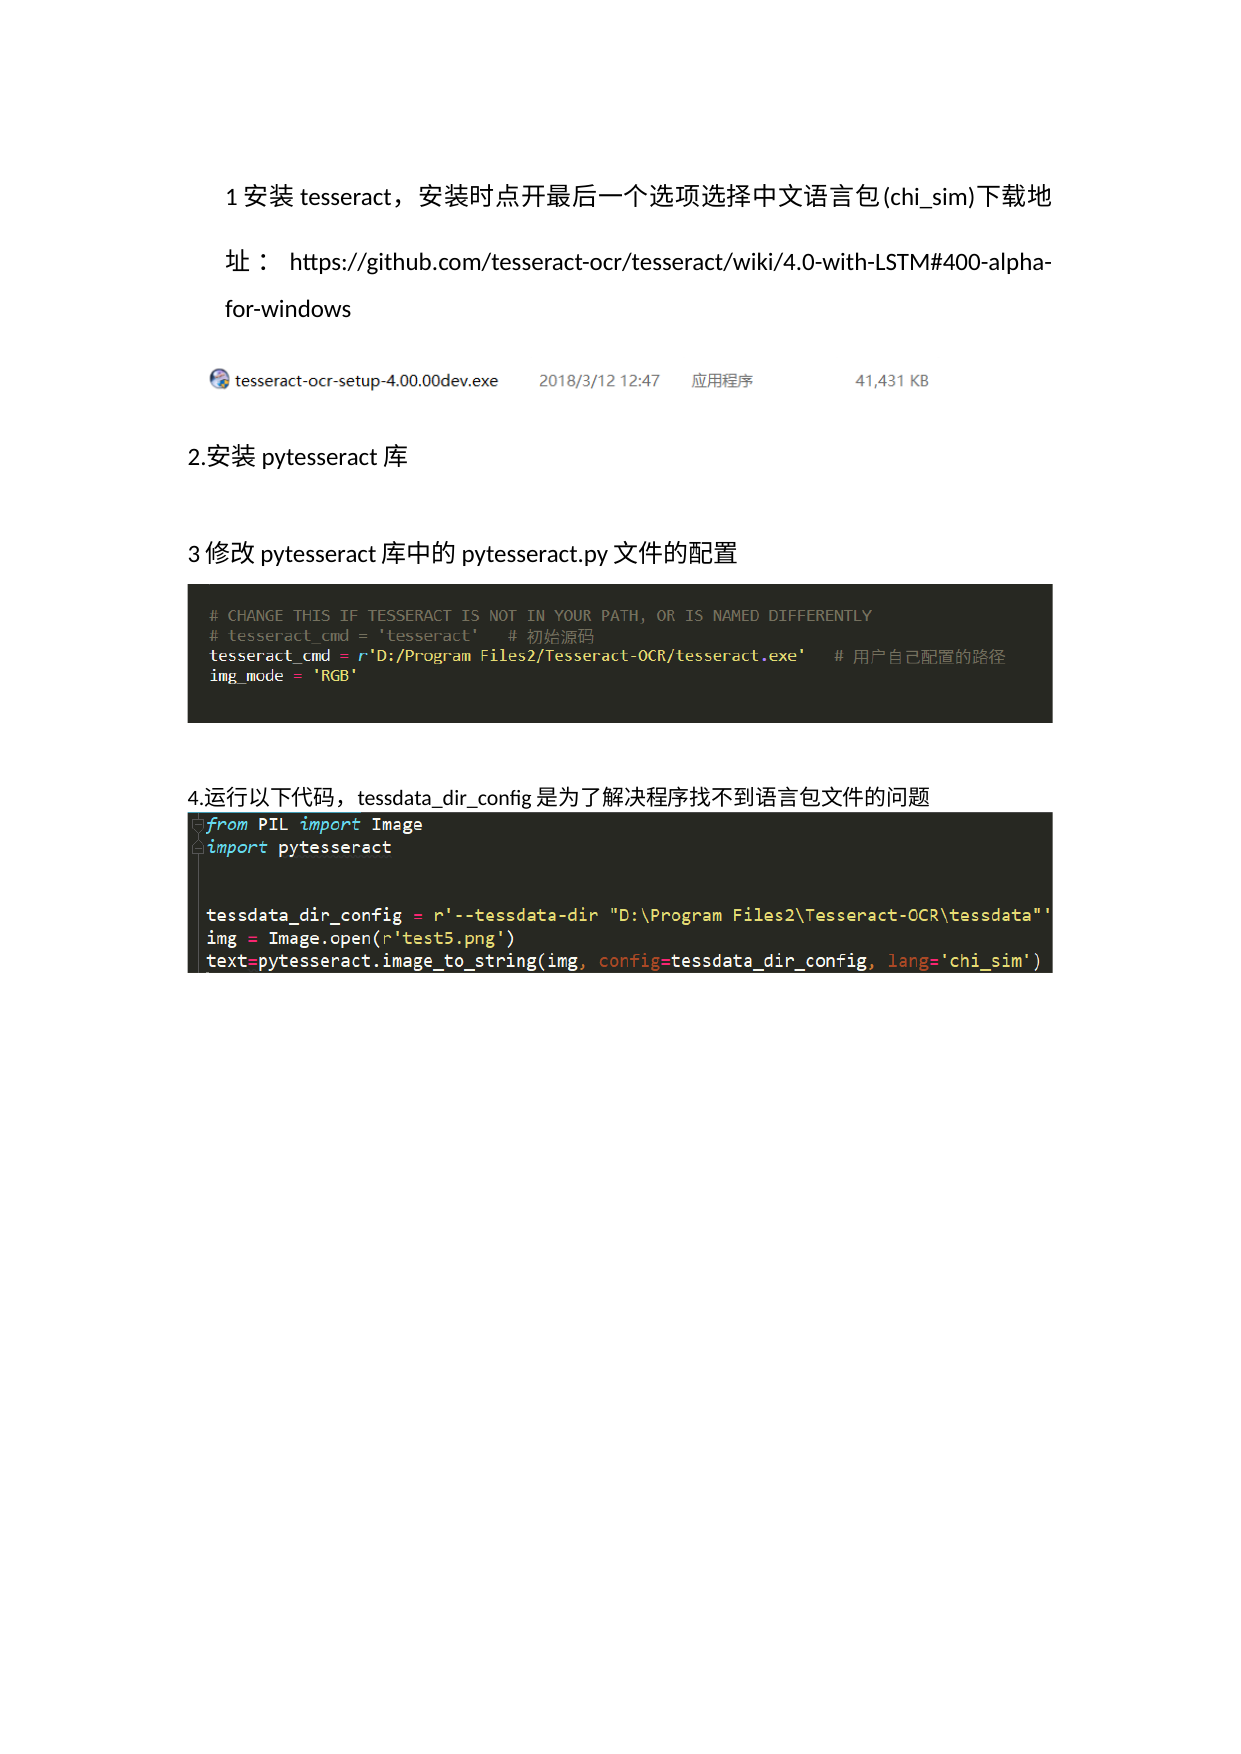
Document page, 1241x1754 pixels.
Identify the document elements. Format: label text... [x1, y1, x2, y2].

picture [187, 584, 1053, 723]
text 3修改pytesseract库中的pytesseract.py 文件的配置 [187, 519, 1053, 584]
picture [187, 357, 1053, 402]
picture [187, 812, 1053, 973]
list 1安装tesseract，安装时点开最后一个选项选择中文语言包(chi_sim)下载地址：https://github.com/tesseract-ocr/tesseract/wiki/4.0-with-LSTM#400-alpha-for-windows [225, 162, 1053, 324]
text 2.安装pytesseract 库 [187, 402, 1053, 487]
text 4.运行以下代码，tessdata_dir_config 是为了解决程序找不到语言包文件的问题 [187, 779, 1053, 812]
